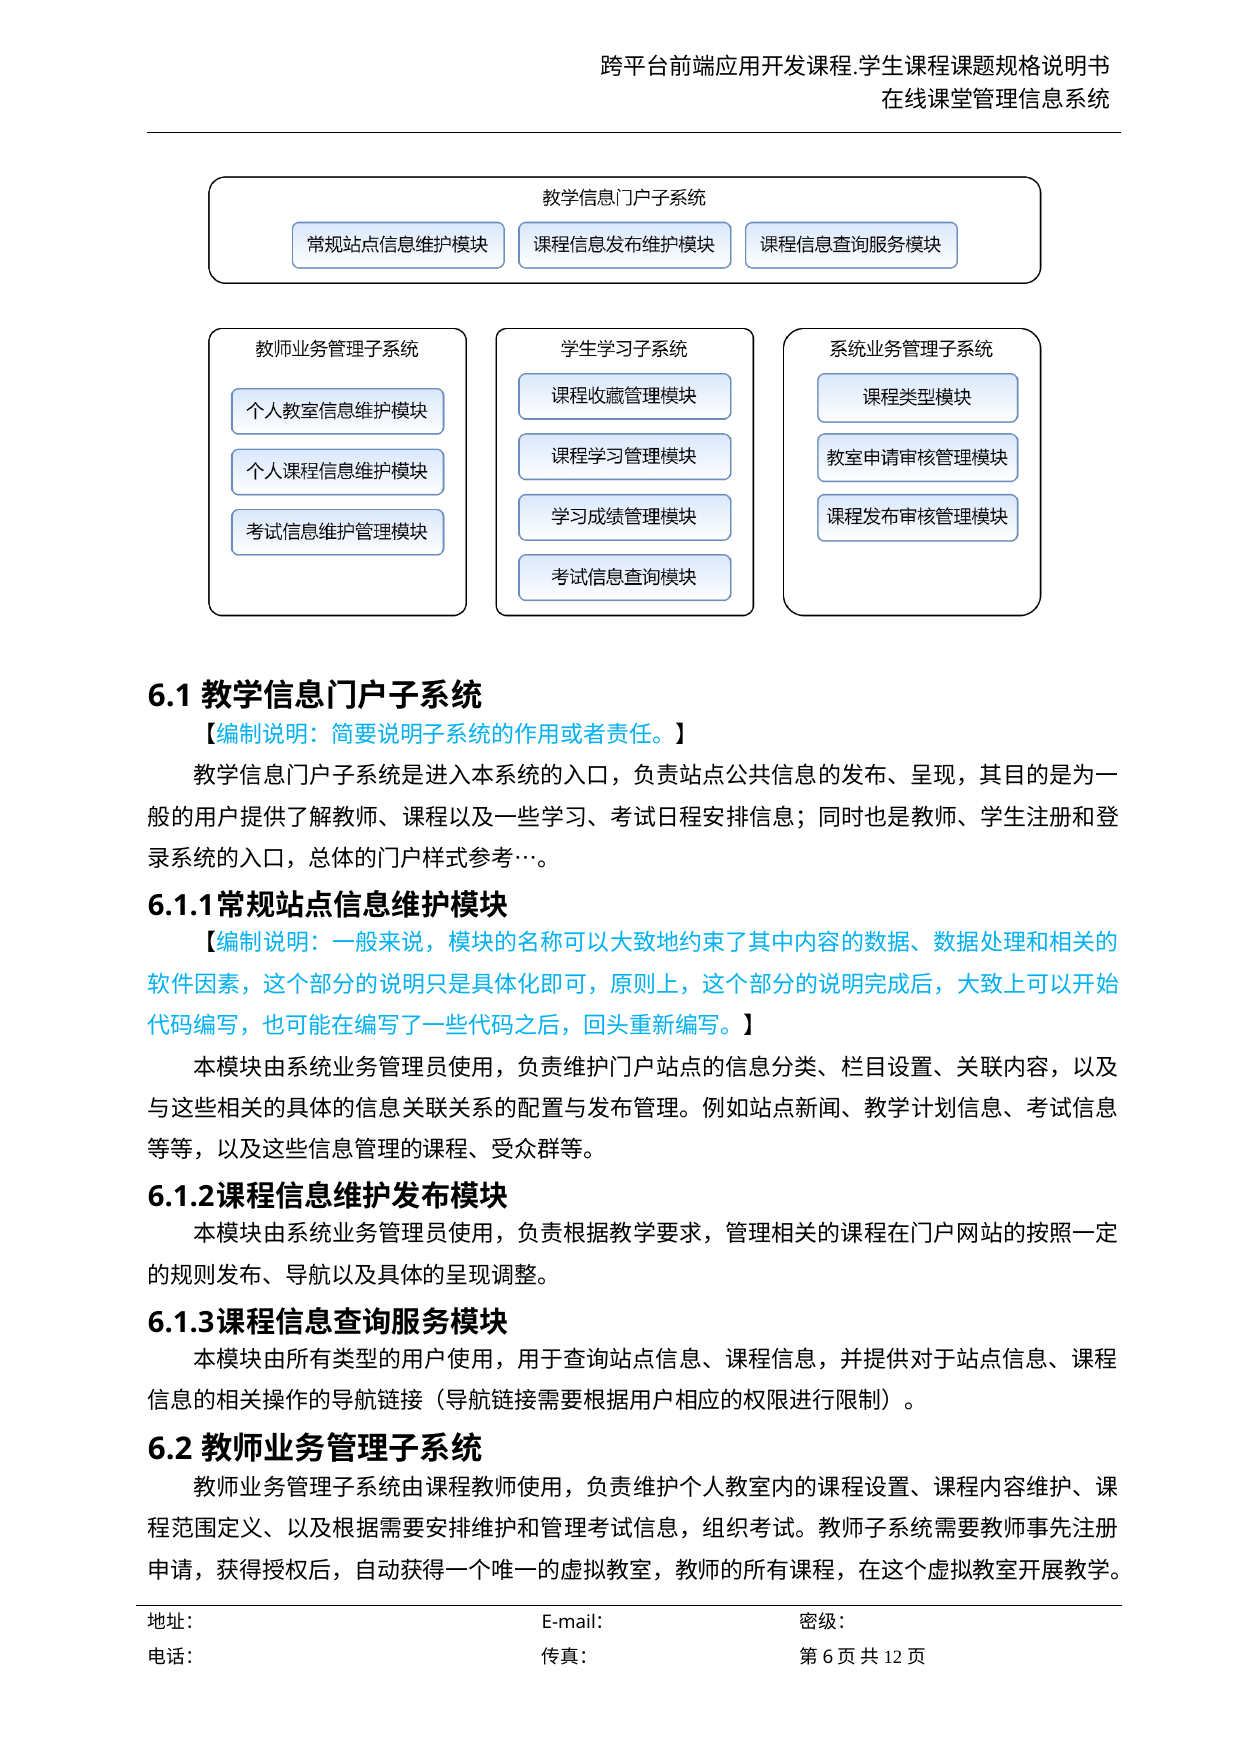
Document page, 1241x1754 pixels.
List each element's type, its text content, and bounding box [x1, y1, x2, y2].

text 【编制说明：一般来说，模块的名称可以大致地约束了其中内容的数据、数据处理和相关的软件因素，这个部分的说明只是具体化即可，原则上，这个部分的说明完成后，大致上可以开始代码编写，也可能在编写了一些代码之后，回头重新编写。】 [148, 924, 1122, 1040]
subtitle 常规站点信息维护模块 [148, 882, 1122, 924]
text 本模块由系统业务管理员使用，负责根据教学要求，管理相关的课程在门户网站的按照一定的规则发布、导航以及具体的呈现调整。 [148, 1215, 1122, 1290]
subtitle 教学信息门户子系统 [148, 670, 1122, 716]
text 本模块由所有类型的用户使用，用于查询站点信息、课程信息，并提供对于站点信息、课程信息的相关操作的导航链接（导航链接需要根据用户相应的权限进行限制）。 [148, 1341, 1122, 1415]
text 教师业务管理子系统由课程教师使用，负责维护个人教室内的课程设置、课程内容维护、课程范围定义、以及根据需要安排维护和管理考试信息，组织考试。教师子系统需要教师事先注册申请，获得授权后，自动获得一个唯一的虚拟教室，教师的所有课程，在这个虚拟教室开展教学。 [148, 1469, 1122, 1585]
text 本模块由系统业务管理员使用，负责维护门户站点的信息分类、栏目设置、关联内容，以及与这些相关的具体的信息关联关系的配置与发布管理。例如站点新闻、教学计划信息、考试信息等等，以及这些信息管理的课程、受众群等。 [148, 1048, 1122, 1164]
subtitle 课程信息查询服务模块 [148, 1298, 1122, 1341]
subtitle 课程信息维护发布模块 [148, 1173, 1122, 1215]
subtitle 教师业务管理子系统 [148, 1423, 1122, 1469]
text 教学信息门户子系统是进入本系统的入口，负责站点公共信息的发布、呈现，其目的是为一般的用户提供了解教师、课程以及一些学习、考试日程安排信息；同时也是教师、学生注册和登录系统的入口，总体的门户样式参考…。 [148, 757, 1122, 873]
text 【编制说明：简要说明子系统的作用或者责任。】 [148, 716, 1122, 749]
picture [193, 161, 1056, 631]
